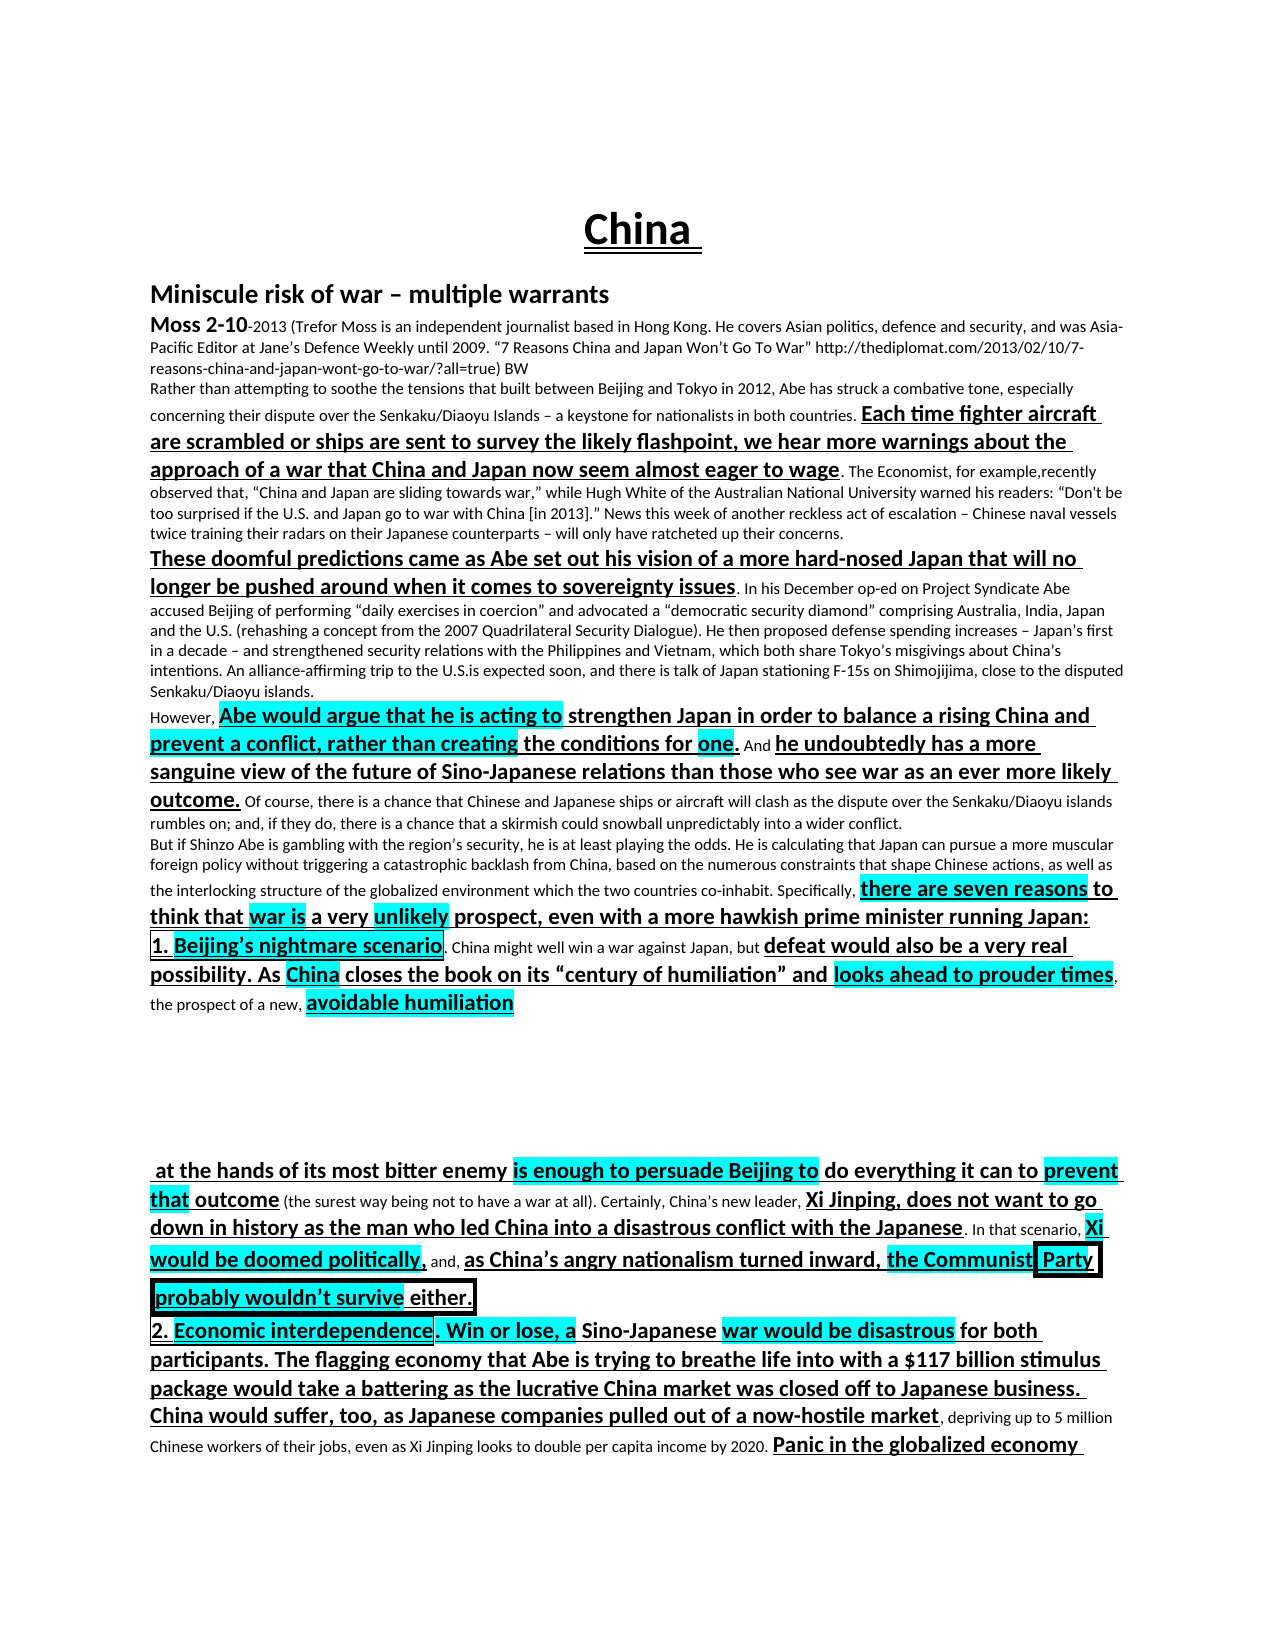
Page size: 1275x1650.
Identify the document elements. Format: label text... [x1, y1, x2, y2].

subtitle Miniscule risk of war – multiple warrants [150, 277, 1125, 310]
text These doomful predictions came as Abe set out his vision of a more hard-nosed Japan that will no longer be pushed around when it comes to sovereignty issues. In his December op-ed on Project Syndicate Abe accused Beijing of performing “daily exercises in coercion” and advocated a “democratic security diamond” comprising Australia, India, Japan and the U.S. (rehashing a concept from the 2007 Quadrilateral Security Dialogue). He then proposed defense spending increases – Japan’s first in a decade – and strengthened security relations with the Philippines and Vietnam, which both share Tokyo’s misgivings about China’s intentions. An alliance-affirming trip to the U.S.is expected soon, and there is talk of Japan stationing F-15s on Shimojijima, close to the disputed Senkaku/Diaoyu islands. [150, 544, 1125, 701]
text Moss 2-10-2013 (Trefor Moss is an independent journalist based in Hong Kong. He covers Asian politics, defence and security, and was Asia-Pacific Editor at Jane’s Defence Weekly until 2009. “7 Reasons China and Japan Won’t Go To War” http://thediplomat.com/2013/02/10/7-reasons-china-and-japan-wont-go-to-war/?all=true) BW [150, 310, 1125, 378]
text 1. Beijing’s nightmare scenario. China might well win a war against Japan, but defeat would also be a very real possibility. As China closes the book on its “century of humiliation” and looks ahead to prouder times, the prospect of a new, avoidable humiliation [150, 930, 1125, 1017]
text Rather than attempting to soothe the tensions that built between Beijing and Tokyo in 2012, Abe has struck a combative tone, especially concerning their dispute over the Senkaku/Diaoyu Islands – a keystone for nationalists in both countries. Each time fighter aircraft are scrambled or ships are sent to survey the likely flashpoint, we hear more warnings about the approach of a war that China and Japan now seem almost eager to wage. The Economist, for example,recently observed that, “China and Japan are sliding towards war,” while Hugh White of the Australian National University warned his readers: “Don't be too surprised if the U.S. and Japan go to war with China [in 2013].” News this week of another reckless act of escalation – Chinese naval vessels twice training their radars on their Japanese counterparts – will only have ratcheted up their concerns. [150, 378, 1125, 544]
subtitle China [150, 200, 1125, 256]
text However, Abe would argue that he is acting to strengthen Japan in order to balance a rising China and prevent a conflict, rather than creating the conditions for one. And he undoubtedly has a more sanguine view of the future of Sino-Japanese relations than those who see war as an ever more likely outcome. Of course, there is a chance that Chinese and Japanese ships or aircraft will clash as the dispute over the Senkaku/Diaoyu islands rumbles on; and, if they do, there is a chance that a skirmish could snowball unpredictably into a wider conflict. [150, 701, 1125, 834]
text at the hands of its most bitter enemy is enough to persuade Beijing to do everything it can to prevent that outcome (the surest way being not to have a war at all). Certainly, China’s new leader, Xi Jinping, does not want to go down in history as the man who led China into a disastrous conflict with the Japanese. In that scenario, Xi would be doomed politically, and, as China’s angry nationalism turned inward, the Communist Party probably wouldn’t survive either. [150, 1157, 1125, 1316]
text But if Shinzo Abe is gambling with the region’s security, he is at least playing the odds. He is calculating that Japan can pursue a more muscular foreign policy without triggering a catastrophic backlash from China, based on the numerous constraints that shape Chinese actions, as well as the interlocking structure of the globalized environment which the two countries co-inhabit. Specifically, there are seven reasons to think that war is a very unlikely prospect, even with a more hawkish prime minister running Japan: [150, 834, 1125, 930]
